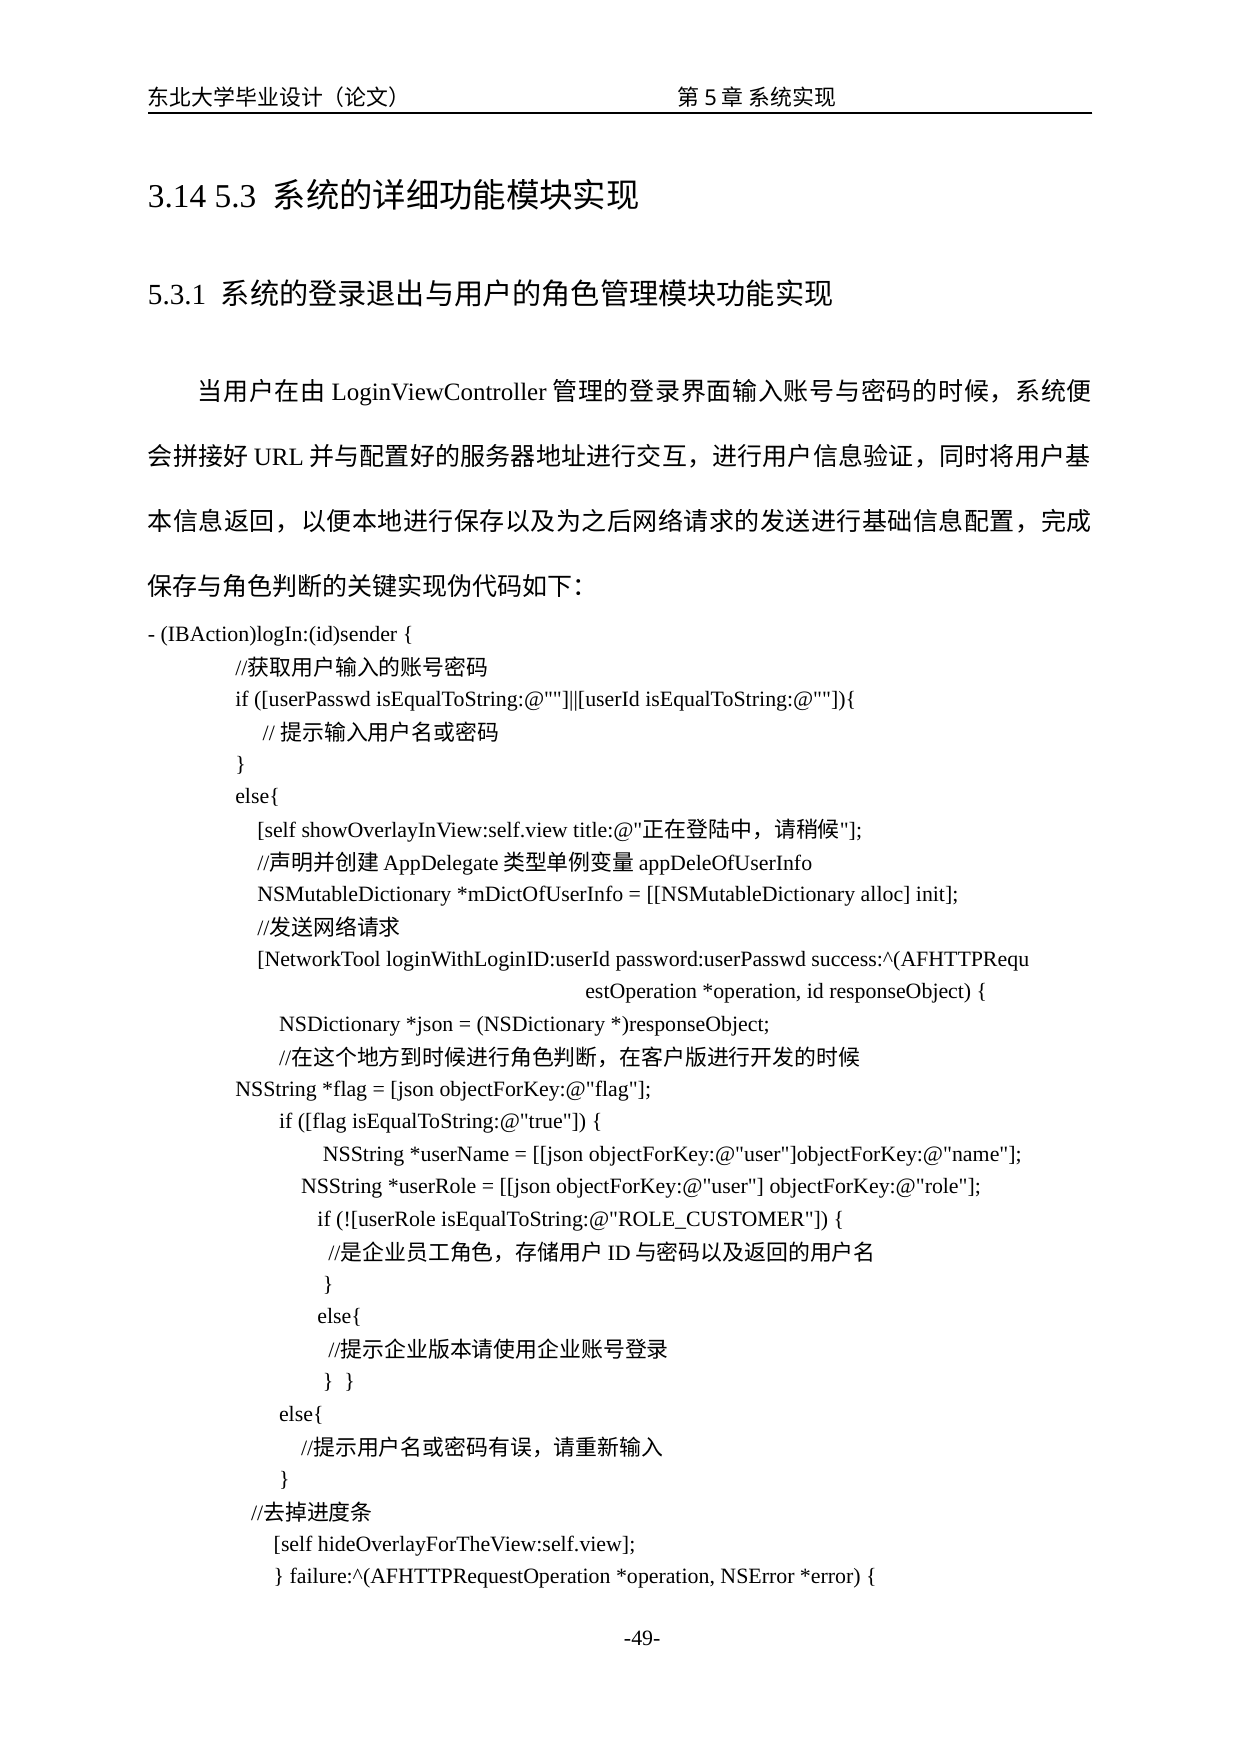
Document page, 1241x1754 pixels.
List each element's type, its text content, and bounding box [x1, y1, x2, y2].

text //去掉进度条 [148, 1494, 1092, 1527]
text - (IBAction)logIn:(id)sender { [148, 617, 1092, 649]
text if (![userRole isEqualToString:@"ROLE_CUSTOMER"]) { [185, 1202, 1092, 1234]
text [NetworkTool loginWithLoginID:userId password:userPasswd success:^(AFHTTPRequ [185, 942, 1092, 974]
text 当用户在由LoginViewController管理的登录界面输入账号与密码的时候，系统便会拼接好URL并与配置好的服务器地址进行交互，进行用户信息验证，同时将用户基本信息返回，以便本地进行保存以及为之后网络请求的发送进行基础信息配置，完成保存与角色判断的关键实现伪代码如下： [148, 357, 1092, 617]
text [self hideOverlayForTheView:self.view]; [185, 1527, 1092, 1559]
subtitle 5.3 系统的详细功能模块实现 [148, 162, 1092, 227]
text } failure:^(AFHTTPRequestOperation *operation, NSError *error) { [185, 1559, 1092, 1592]
text //在这个地方到时候进行角色判断，在客户版进行开发的时候 [185, 1039, 1092, 1072]
text } [185, 747, 1092, 779]
text //是企业员工角色，存储用户ID与密码以及返回的用户名 [185, 1234, 1092, 1267]
text if ([userPasswd isEqualToString:@""]||[userId isEqualToString:@""]){ [185, 682, 1092, 714]
text if ([flag isEqualToString:@"true"]) { [185, 1104, 1092, 1137]
text else{ [185, 779, 1092, 812]
text NSString *flag = [json objectForKey:@"flag"]; [148, 1072, 1092, 1104]
text estOperation *operation, id responseObject) { [535, 974, 1092, 1007]
text [self showOverlayInView:self.view title:@"正在登陆中，请稍候"]; [185, 812, 1092, 844]
text } [185, 1267, 1092, 1299]
text NSMutableDictionary *mDictOfUserInfo = [[NSMutableDictionary alloc] init]; [185, 877, 1092, 909]
text else{ [185, 1299, 1092, 1332]
text // 提示输入用户名或密码 [185, 714, 1092, 747]
text else{ [185, 1397, 1092, 1429]
text NSString *userName = [[json objectForKey:@"user"]objectForKey:@"name"]; [185, 1137, 1092, 1169]
text 5.3.1 系统的登录退出与用户的角色管理模块功能实现 [148, 259, 1092, 324]
text //声明并创建AppDelegate类型单例变量appDeleOfUserInfo [185, 844, 1092, 877]
text } } [185, 1364, 1092, 1397]
text } [185, 1462, 1092, 1494]
text //获取用户输入的账号密码 [185, 649, 1092, 682]
text //提示企业版本请使用企业账号登录 [185, 1332, 1092, 1364]
text NSDictionary *json = (NSDictionary *)responseObject; [185, 1007, 1092, 1039]
text //发送网络请求 [185, 909, 1092, 942]
text NSString *userRole = [[json objectForKey:@"user"] objectForKey:@"role"]; [185, 1169, 1092, 1202]
text //提示用户名或密码有误，请重新输入 [185, 1429, 1092, 1462]
